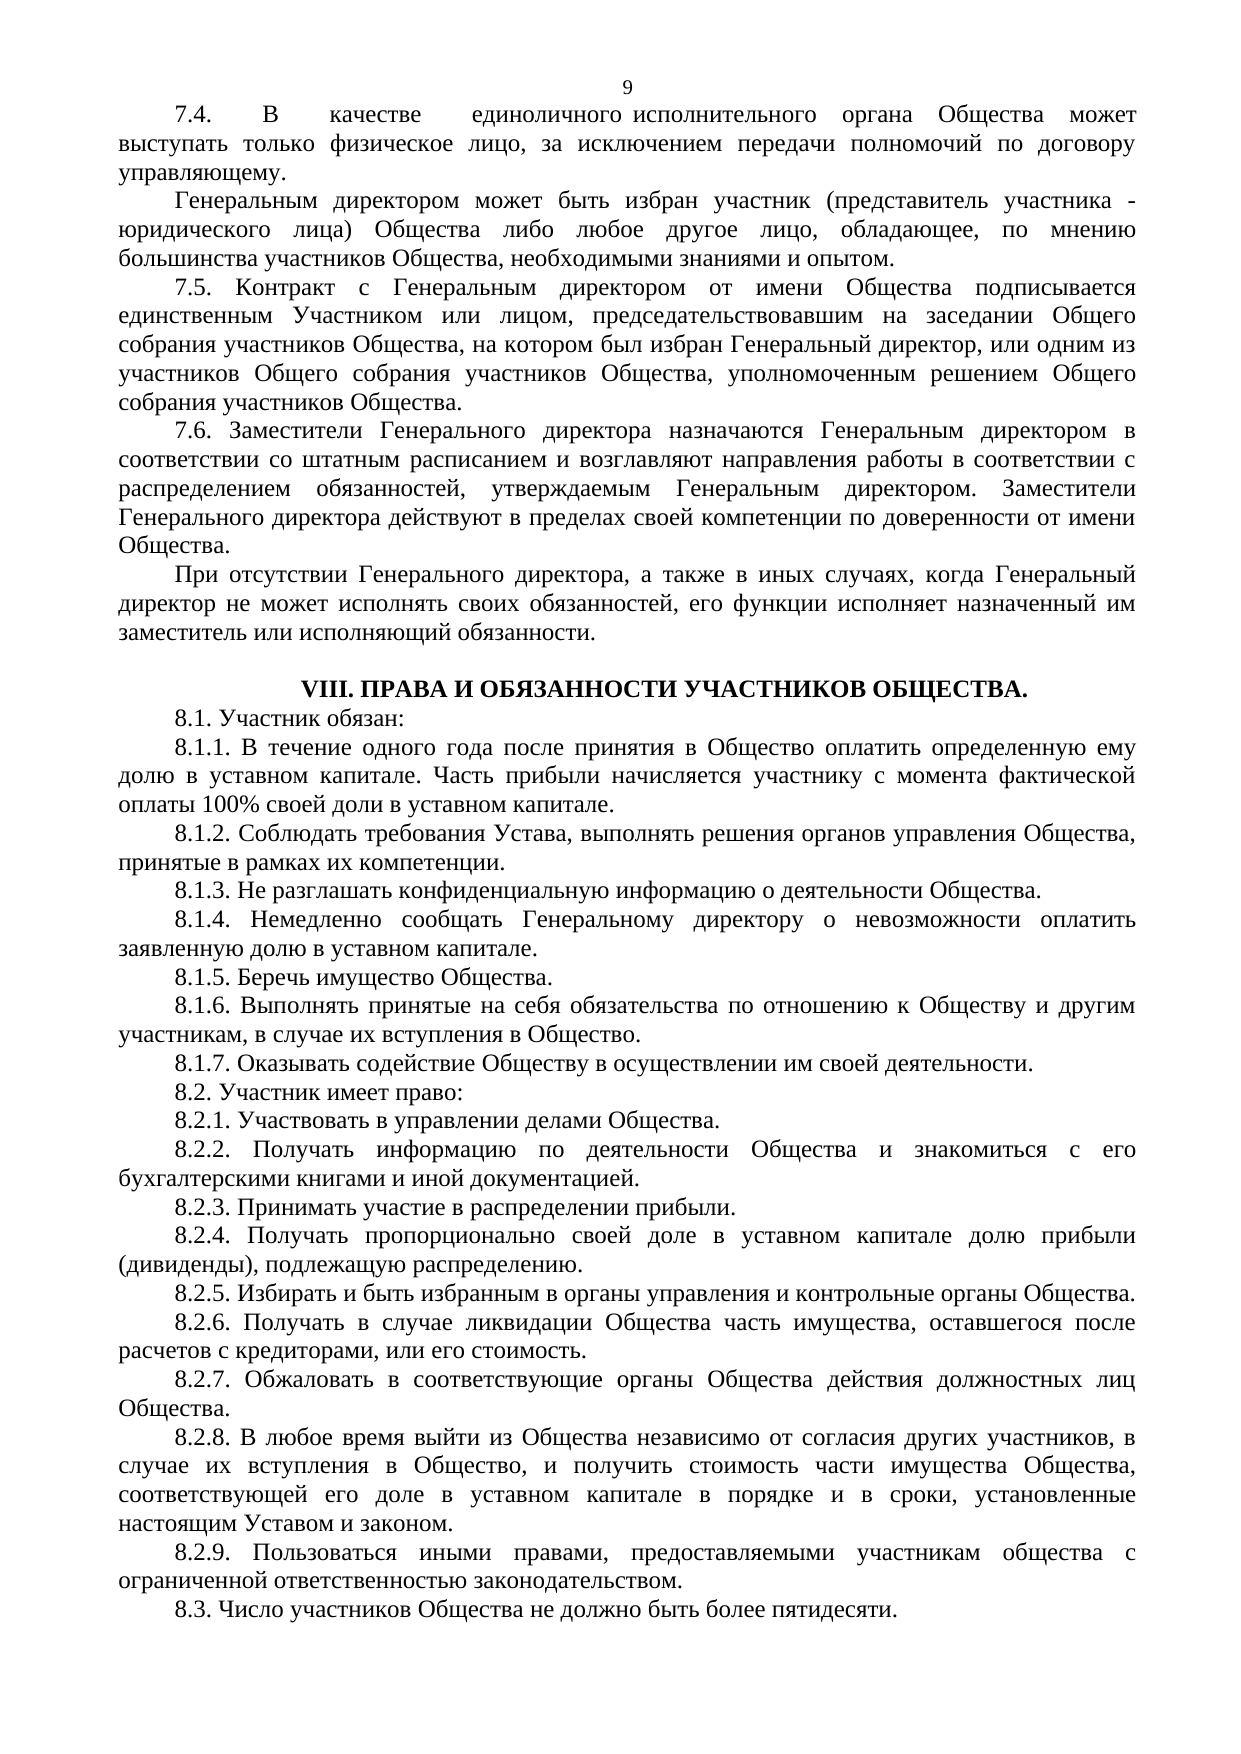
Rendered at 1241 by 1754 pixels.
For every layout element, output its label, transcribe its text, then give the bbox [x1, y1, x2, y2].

text 8.2. Участник имеет право: [118, 1077, 1137, 1105]
text При отсутствии Генерального директора, а также в иных случаях, когда Генеральный директор не может исполнять своих обязанностей, его функции исполняет назначенный им заместитель или исполняющий обязанности. [118, 559, 1137, 645]
text 7.4. В качестве единоличного исполнительного органа Общества может выступать только физическое лицо, за исключением передачи полномочий по договору управляющему. [118, 99, 1137, 185]
text 8.2.1. Участвовать в управлении делами Общества. [118, 1105, 1137, 1134]
text 8.1.1. В течение одного года после принятия в Общество оплатить определенную ему долю в уставном капитале. Часть прибыли начисляется участнику с момента фактической оплаты 100% своей доли в уставном капитале. [118, 732, 1137, 818]
text 8.1.6. Выполнять принятые на себя обязательства по отношению к Обществу и другим участникам, в случае их вступления в Общество. [118, 990, 1137, 1048]
text 8.1.3. Не разглашать конфиденциальную информацию о деятельности Общества. [118, 875, 1137, 904]
text 8.2.8. В любое время выйти из Общества независимо от согласия других участников, в случае их вступления в Общество, и получить стоимость части имущества Общества, соответствующей его доле в уставном капитале в порядке и в сроки, установленные настоящим Уставом и законом. [118, 1422, 1137, 1537]
text 8.2.4. Получать пропорционально своей доле в уставном капитале долю прибыли (дивиденды), подлежащую распределению. [118, 1220, 1137, 1278]
text 8.2.6. Получать в случае ликвидации Общества часть имущества, оставшегося после расчетов с кредиторами, или его стоимость. [118, 1307, 1137, 1364]
text 8.1. Участник обязан: [118, 703, 1137, 732]
text 8.1.5. Беречь имущество Общества. [118, 962, 1137, 990]
text 8.2.9. Пользоваться иными правами, предоставляемыми участникам общества с ограниченной ответственностью законодательством. [118, 1537, 1137, 1594]
text 7.5. Контракт с Генеральным директором от имени Общества подписывается единственным Участником или лицом, председательствовавшим на заседании Общего собрания участников Общества, на котором был избран Генеральный директор, или одним из участников Общего собрания участников Общества, уполномоченным решением Общего собрания участников Общества. [118, 272, 1137, 415]
text 8.2.7. Обжаловать в соответствующие органы Общества действия должностных лиц Общества. [118, 1364, 1137, 1422]
text 8.1.2. Соблюдать требования Устава, выполнять решения органов управления Общества, принятые в рамках их компетенции. [118, 818, 1137, 875]
text VIII. ПРАВА И ОБЯЗАННОСТИ УЧАСТНИКОВ ОБЩЕСТВА. [118, 674, 1137, 703]
text 7.6. Заместители Генерального директора назначаются Генеральным директором в соответствии со штатным расписанием и возглавляют направления работы в соответствии с распределением обязанностей, утверждаемым Генеральным директором. Заместители Генерального директора действуют в пределах своей компетенции по доверенности от имени Общества. [118, 415, 1137, 559]
text 8.1.7. Оказывать содействие Обществу в осуществлении им своей деятельности. [118, 1048, 1137, 1077]
text 8.2.3. Принимать участие в распределении прибыли. [118, 1192, 1137, 1220]
text 8.3. Число участников Общества не должно быть более пятидесяти. [118, 1594, 1137, 1623]
text 8.1.4. Немедленно сообщать Генеральному директору о невозможности оплатить заявленную долю в уставном капитале. [118, 904, 1137, 962]
text 8.2.2. Получать информацию по деятельности Общества и знакомиться с его бухгалтерскими книгами и иной документацией. [118, 1134, 1137, 1192]
text Генеральным директором может быть избран участник (представитель участника - юридического лица) Общества либо любое другое лицо, обладающее, по мнению большинства участников Общества, необходимыми знаниями и опытом. [118, 185, 1137, 272]
text 8.2.5. Избирать и быть избранным в органы управления и контрольные органы Общества. [118, 1278, 1137, 1307]
